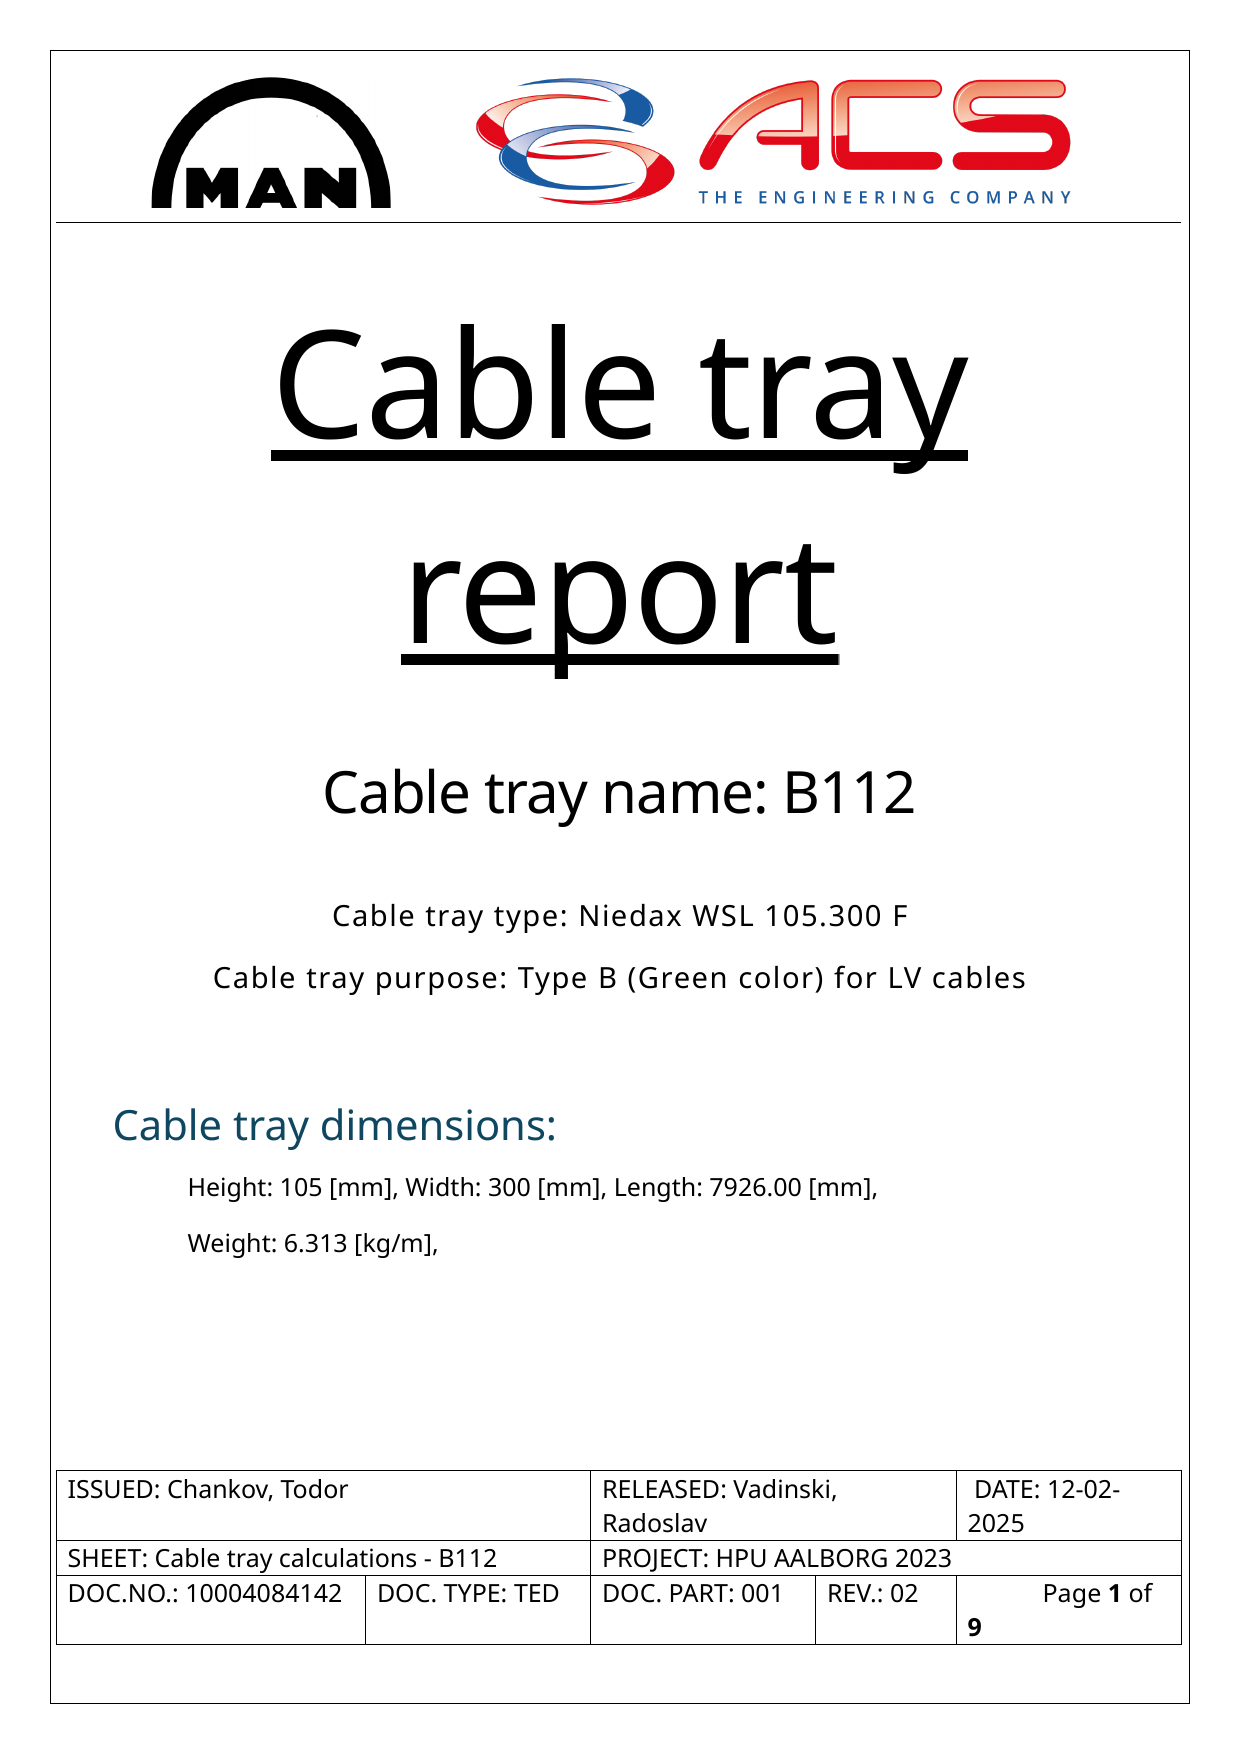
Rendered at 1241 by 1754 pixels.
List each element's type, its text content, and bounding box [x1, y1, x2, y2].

text Weight: 6.313 [kg/m], [112, 1226, 1128, 1259]
text Height: 105 [mm], Width: 300 [mm], Length: 7926.00 [mm], [112, 1170, 1128, 1204]
title Cable tray name: B112 [112, 751, 1128, 831]
title Cable tray report [112, 278, 1128, 687]
picture [151, 75, 391, 211]
subtitle Cable tray type: Niedax WSL 105.300 F [112, 895, 1128, 934]
subtitle Cable tray dimensions: [112, 1096, 1128, 1153]
picture [475, 75, 1086, 211]
subtitle Cable tray purpose: Type B (Green color) for LV cables [112, 957, 1128, 997]
